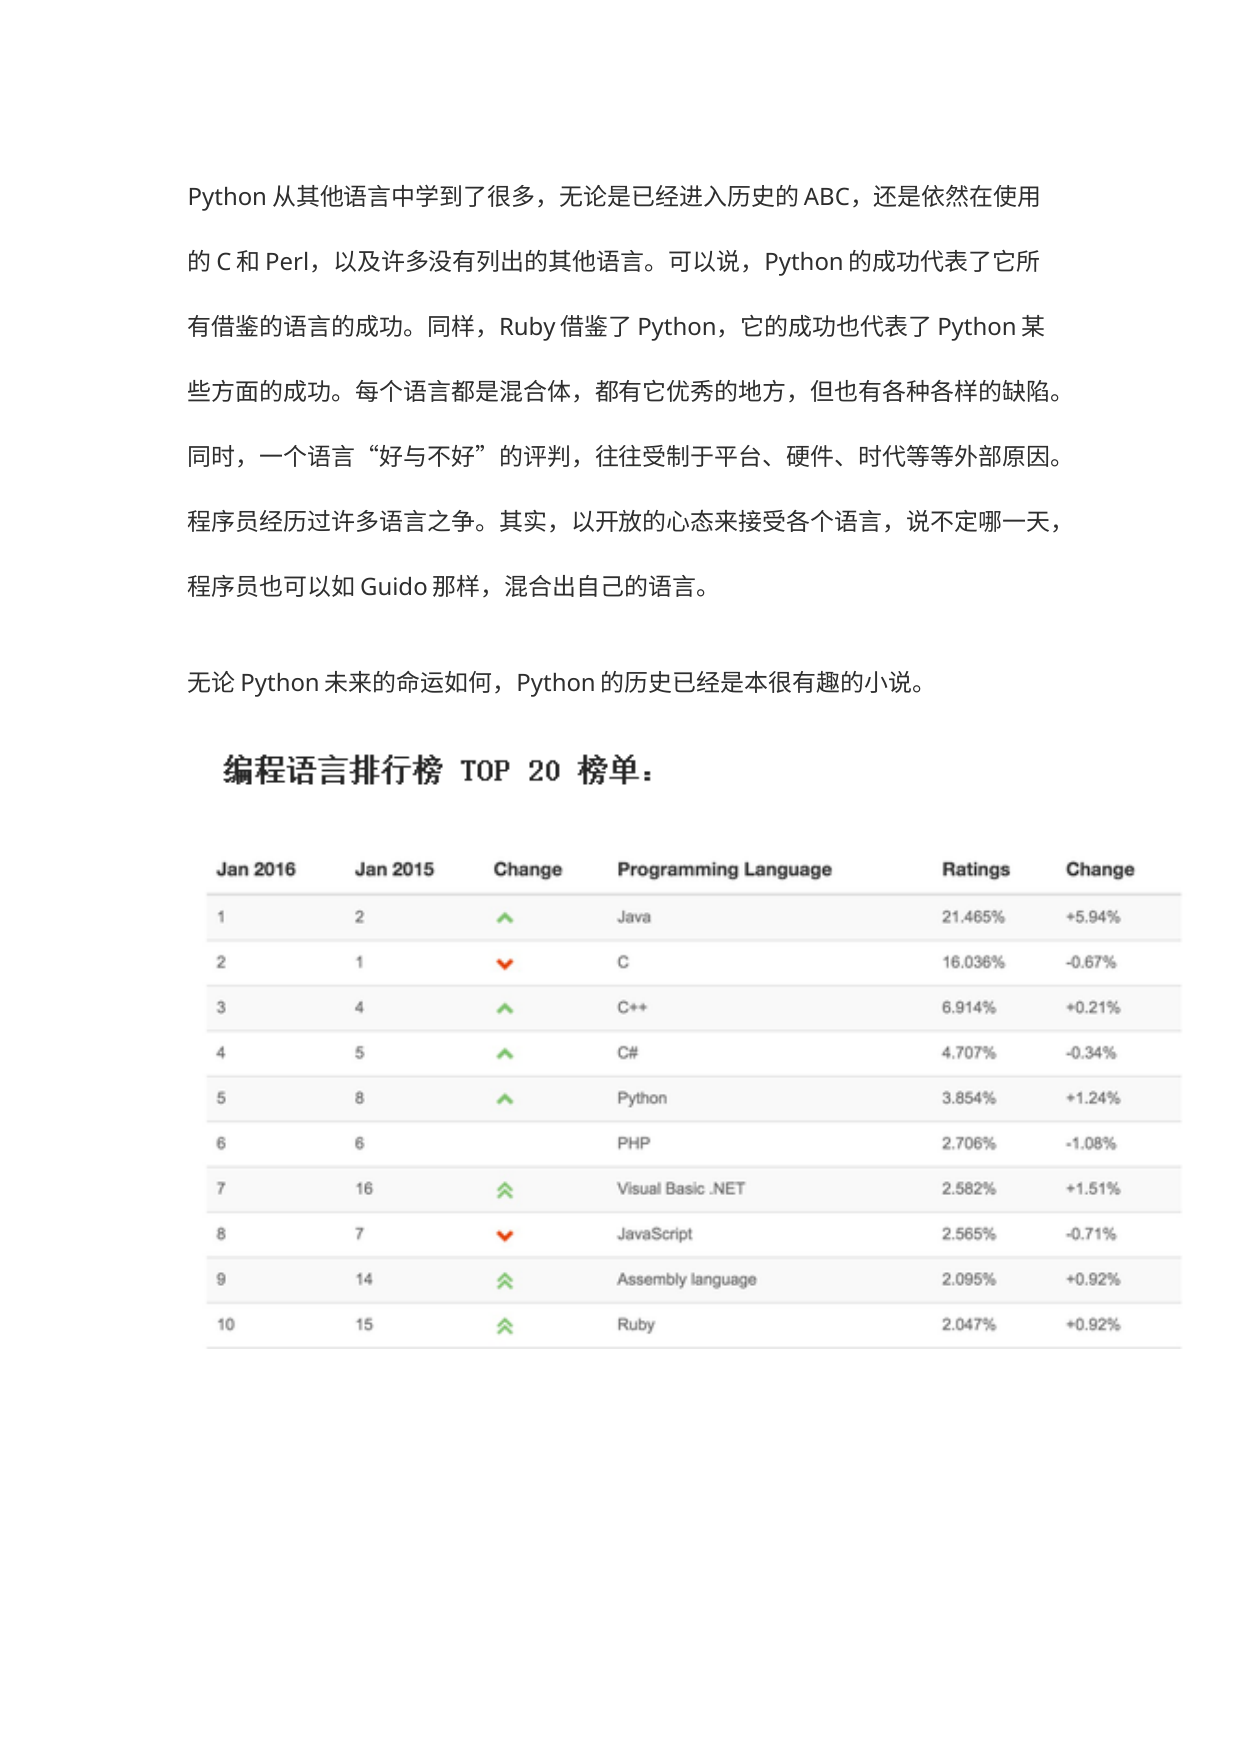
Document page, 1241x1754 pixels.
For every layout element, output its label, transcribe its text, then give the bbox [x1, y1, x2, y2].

text Python从其他语言中学到了很多，无论是已经进入历史的ABC，还是依然在使用的C和Perl，以及许多没有列出的其他语言。可以说，Python的成功代表了它所有借鉴的语言的成功。同样，Ruby借鉴了Python，它的成功也代表了Python某些方面的成功。每个语言都是混合体，都有它优秀的地方，但也有各种各样的缺陷。同时，一个语言“好与不好”的评判，往往受制于平台、硬件、时代等等外部原因。程序员经历过许多语言之争。其实，以开放的心态来接受各个语言，说不定哪一天，程序员也可以如Guido那样，混合出自己的语言。 [187, 162, 1053, 617]
text 无论Python未来的命运如何，Python的历史已经是本很有趣的小说。 [187, 648, 1053, 713]
picture [187, 744, 1203, 1349]
